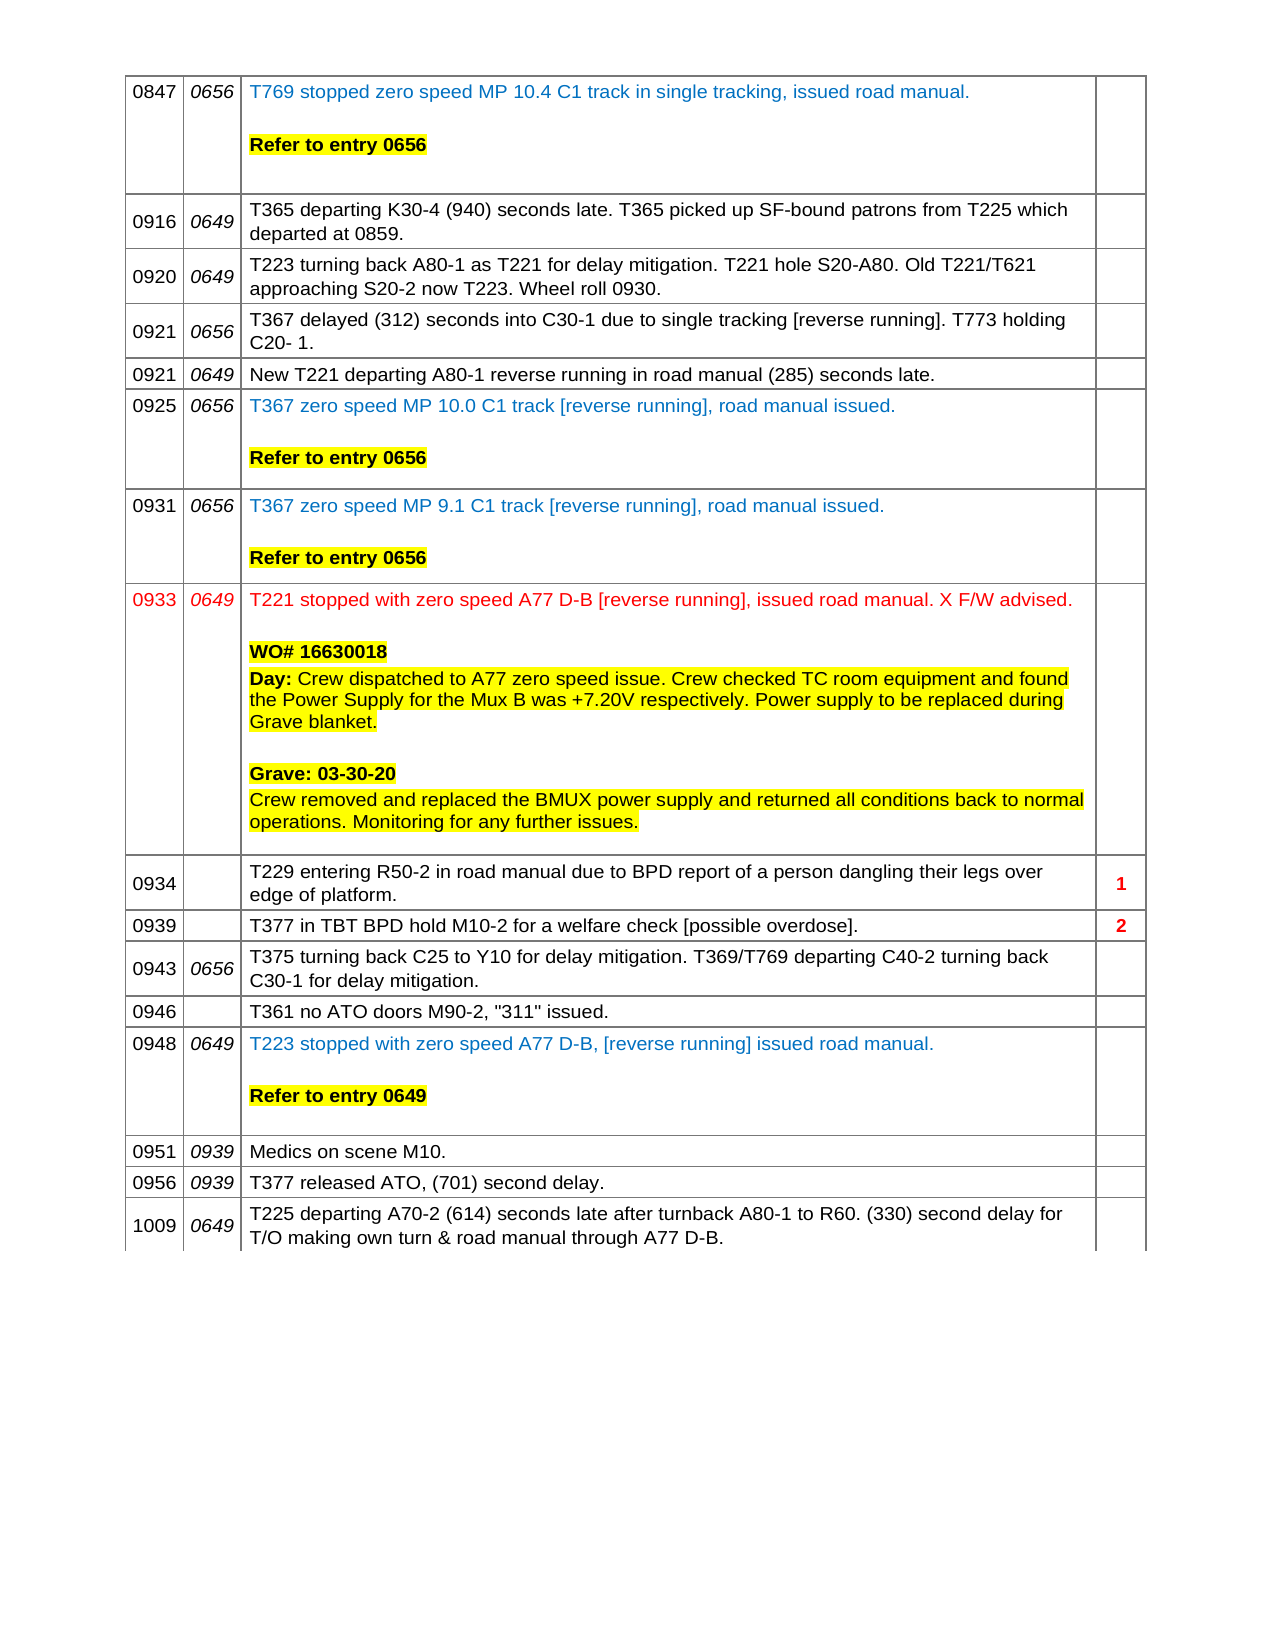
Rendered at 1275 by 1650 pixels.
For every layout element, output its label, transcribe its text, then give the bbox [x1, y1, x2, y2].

table_cell 0939 [184, 1136, 240, 1166]
table_cell T361 no ATO doors M90-2, "311" issued. [242, 997, 1095, 1026]
table_cell T223 stopped with zero speed A77 D-B, [reverse running] issued road manual. Refer to entry 0649 [242, 1028, 1095, 1134]
table_cell 0939 [126, 911, 183, 940]
table_cell 0920 [126, 249, 183, 302]
table_cell [1097, 1136, 1145, 1166]
table_cell 0921 [126, 359, 183, 388]
table_cell [1097, 1198, 1145, 1251]
table_cell 0931 [126, 490, 183, 583]
table_cell T377 released ATO, (701) second delay. [242, 1167, 1095, 1197]
table_cell 0921 [126, 304, 183, 357]
table_cell 0656 [184, 304, 240, 357]
table_cell [1097, 490, 1145, 583]
table_cell T225 departing A70-2 (614) seconds late after turnback A80-1 to R60. (330) second delay for T/O making own turn & road manual through A77 D-B. [242, 1198, 1095, 1251]
table_cell [1097, 77, 1145, 193]
table_cell T367 zero speed MP 9.1 C1 track [reverse running], road manual issued. Refer to entry 0656 [242, 490, 1095, 583]
table_cell T367 zero speed MP 10.0 C1 track [reverse running], road manual issued. Refer to entry 0656 [242, 390, 1095, 488]
table_cell 0948 [126, 1028, 183, 1134]
table_cell 0649 [184, 584, 240, 854]
table_cell 0656 [184, 942, 240, 995]
table_cell 0934 [126, 856, 183, 909]
table_cell [1097, 195, 1145, 248]
table_cell 0933 [126, 584, 183, 854]
table_cell T223 turning back A80-1 as T221 for delay mitigation. T221 hole S20-A80. Old T221/T621 approaching S20-2 now T223. Wheel roll 0930. [242, 249, 1095, 302]
table_cell [1097, 304, 1145, 357]
table_cell T377 in TBT BPD hold M10-2 for a welfare check [possible overdose]. [242, 911, 1095, 940]
table_cell 0951 [126, 1136, 183, 1166]
table_cell 0956 [126, 1167, 183, 1197]
table_cell 0656 [184, 390, 240, 488]
table_cell [1097, 359, 1145, 388]
table_cell 0946 [126, 997, 183, 1026]
table_cell 0649 [184, 359, 240, 388]
table_cell T221 stopped with zero speed A77 D-B [reverse running], issued road manual. X F/W advised. WO# 16630018 Day: Crew dispatched to A77 zero speed issue. Crew checked TC room equipment and found the Power Supply for the Mux B was +7.20V respectively. Power supply to be replaced during Grave blanket. Grave: 03-30-20 Crew removed and replaced the BMUX power supply and returned all conditions back to normal operations. Monitoring for any further issues. [242, 584, 1095, 854]
table_cell 0649 [184, 249, 240, 302]
table_cell 0939 [184, 1167, 240, 1197]
table_cell [1097, 249, 1145, 302]
table_cell [184, 997, 240, 1026]
table_cell 0649 [184, 195, 240, 248]
table_cell 0916 [126, 195, 183, 248]
table_cell [1097, 942, 1145, 995]
table_cell 0943 [126, 942, 183, 995]
table_cell [1097, 390, 1145, 488]
table_cell 0649 [184, 1028, 240, 1134]
table_cell 0847 [126, 77, 183, 193]
table_cell 0656 [184, 490, 240, 583]
table_cell T769 stopped zero speed MP 10.4 C1 track in single tracking, issued road manual. Refer to entry 0656 [242, 77, 1095, 193]
table_cell [184, 911, 240, 940]
table_cell 0656 [184, 77, 240, 193]
table_cell 1009 [126, 1198, 183, 1251]
table_cell 2 [1097, 911, 1145, 940]
table_cell T229 entering R50-2 in road manual due to BPD report of a person dangling their legs over edge of platform. [242, 856, 1095, 909]
table_cell 1 [1097, 856, 1145, 909]
table_cell 0925 [126, 390, 183, 488]
table_cell T365 departing K30-4 (940) seconds late. T365 picked up SF-bound patrons from T225 which departed at 0859. [242, 195, 1095, 248]
table_cell [1097, 584, 1145, 854]
table_cell [184, 856, 240, 909]
table_cell [1097, 1028, 1145, 1134]
table_cell [1097, 997, 1145, 1026]
table_cell [1097, 1167, 1145, 1197]
table_cell New T221 departing A80-1 reverse running in road manual (285) seconds late. [242, 359, 1095, 388]
table_cell T375 turning back C25 to Y10 for delay mitigation. T369/T769 departing C40-2 turning back C30-1 for delay mitigation. [242, 942, 1095, 995]
table_cell Medics on scene M10. [242, 1136, 1095, 1166]
table_cell 0649 [184, 1198, 240, 1251]
table_cell T367 delayed (312) seconds into C30-1 due to single tracking [reverse running]. T773 holding C20- 1. [242, 304, 1095, 357]
